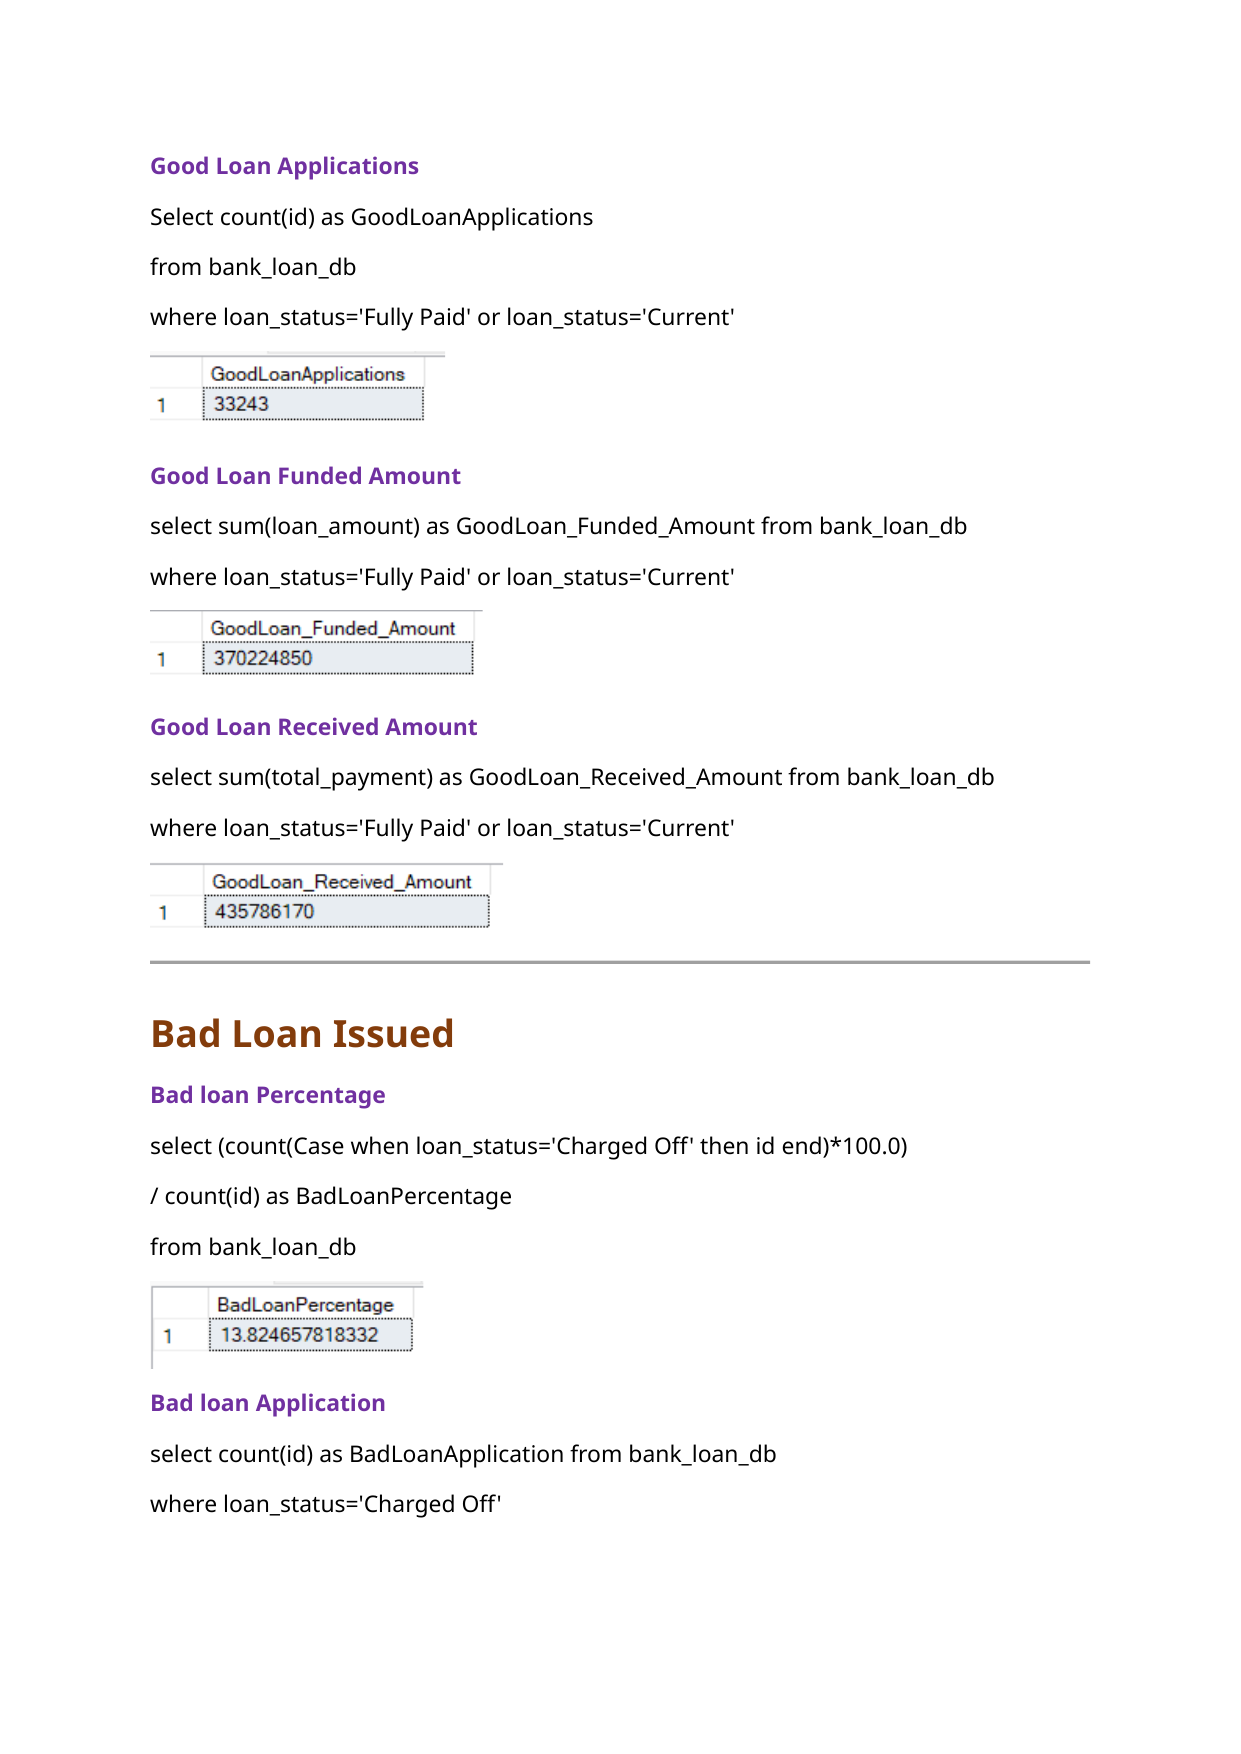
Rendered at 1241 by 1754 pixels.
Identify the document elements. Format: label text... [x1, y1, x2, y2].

text Good Loan Funded Amount [150, 459, 1090, 491]
picture [150, 862, 504, 942]
text Bad Loan Issued [150, 1008, 1090, 1059]
text where loan_status='Fully Paid' or loan_status='Current' [150, 301, 1090, 332]
text select (count(Case when loan_status='Charged Off' then id end)*100.0) [150, 1130, 1090, 1161]
text Bad loan Application [150, 1387, 1090, 1419]
text Good Loan Received Amount [150, 711, 1090, 742]
picture [150, 1281, 424, 1369]
text where loan_status='Fully Paid' or loan_status='Current' [150, 560, 1090, 592]
picture [150, 351, 446, 441]
text select sum(total_payment) as GoodLoan_Received_Amount from bank_loan_db [150, 761, 1090, 793]
text where loan_status='Fully Paid' or loan_status='Current' [150, 812, 1090, 843]
text from bank_loan_db [150, 251, 1090, 282]
text / count(id) as BadLoanPercentage [150, 1180, 1090, 1211]
picture [150, 610, 483, 692]
text from bank_loan_db [150, 1231, 1090, 1262]
text Good Loan Applications [150, 150, 1090, 181]
text Select count(id) as GoodLoanApplications [150, 200, 1090, 232]
text where loan_status='Charged Off' [150, 1488, 1090, 1519]
text select sum(loan_amount) as GoodLoan_Funded_Amount from bank_loan_db [150, 510, 1090, 541]
text select count(id) as BadLoanApplication from bank_loan_db [150, 1438, 1090, 1469]
text Bad loan Percentage [150, 1079, 1090, 1111]
